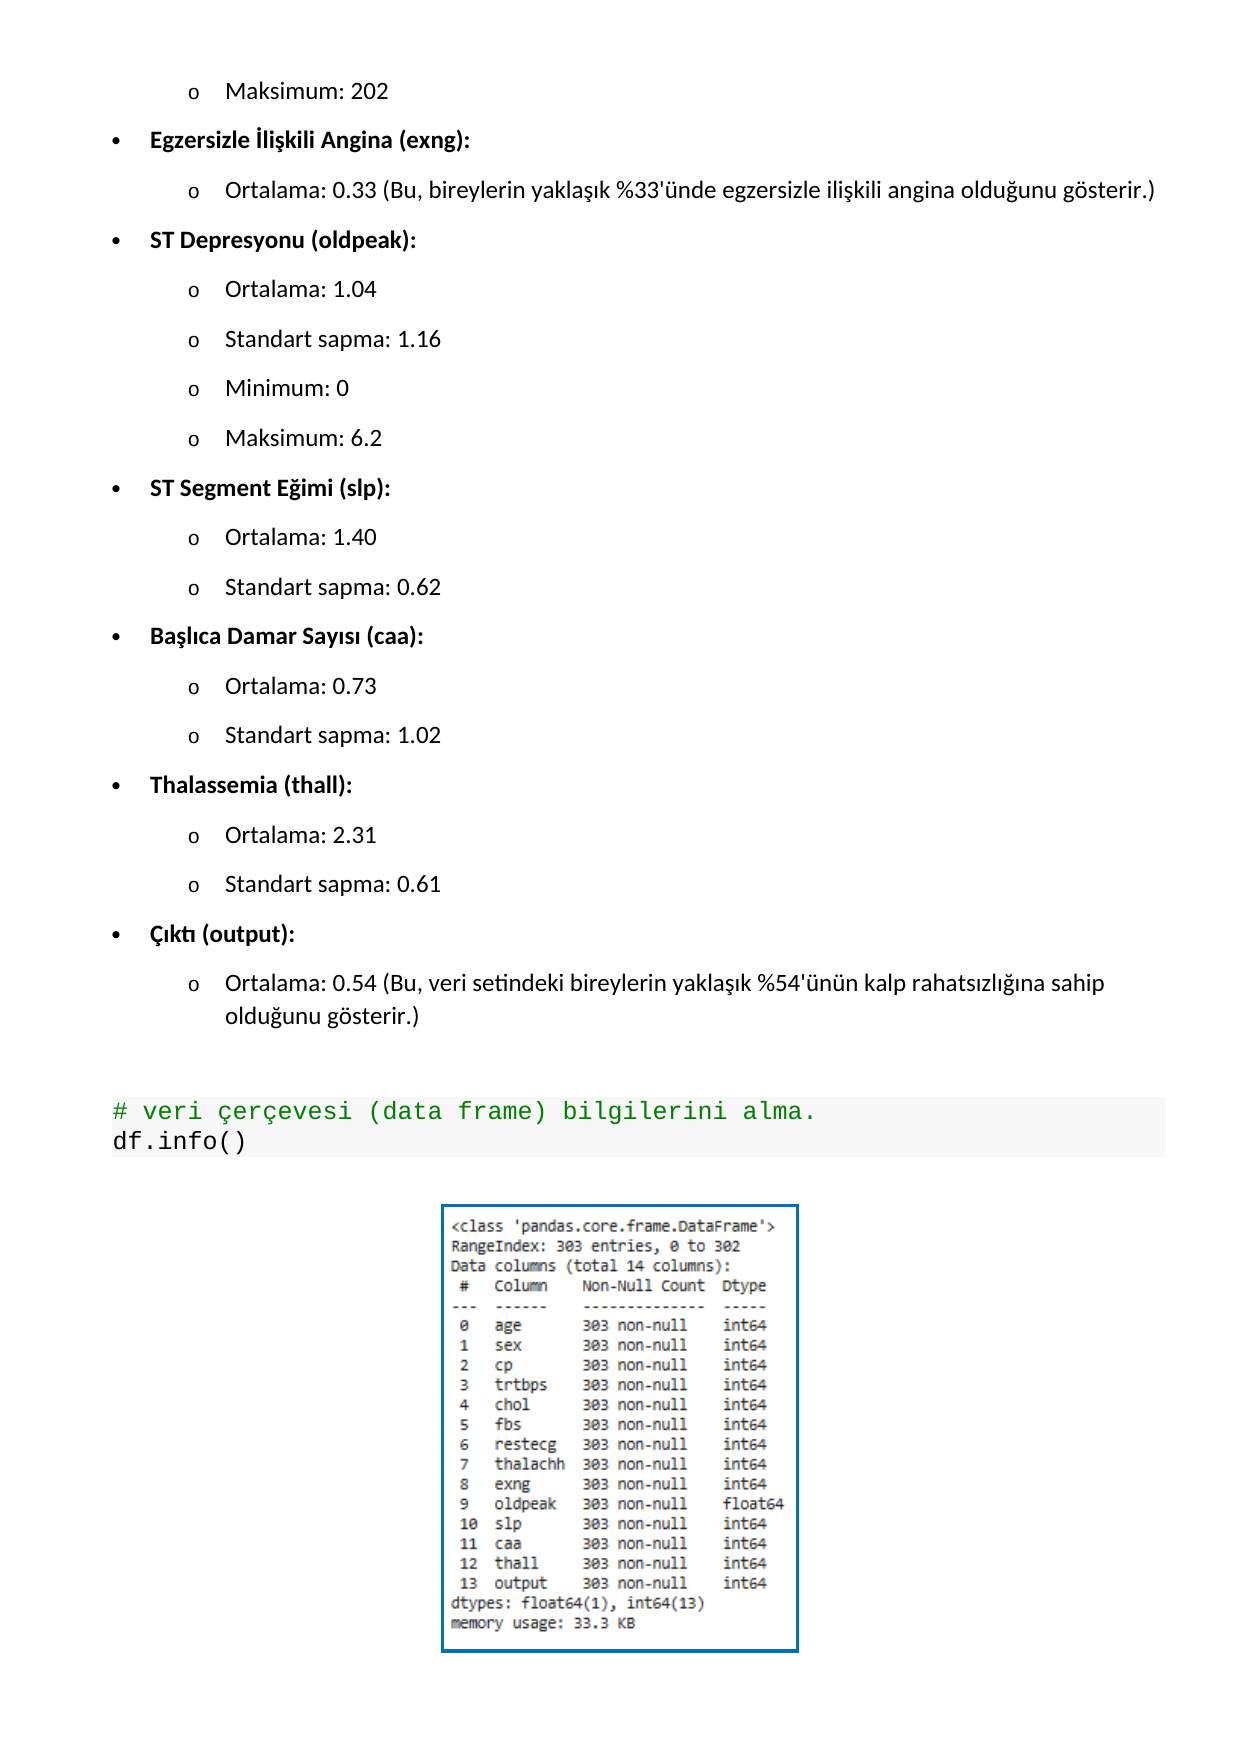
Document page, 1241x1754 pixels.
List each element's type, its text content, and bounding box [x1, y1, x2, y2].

list Ortalama: 1.04 [187, 273, 1165, 304]
list Ortalama: 0.54 (Bu, veri setindeki bireylerin yaklaşık %54'ünün kalp rahatsızlığına sahip olduğunu gösterir.) [187, 967, 1165, 1031]
list Standart sapma: 1.02 [187, 719, 1165, 750]
list Ortalama: 1.40 [187, 521, 1165, 552]
list Ortalama: 2.31 [187, 819, 1165, 849]
list ST Segment Eğimi (slp): [112, 472, 1165, 502]
list Egzersizle İlişkili Angina (exng): [112, 124, 1165, 155]
list Maksimum: 6.2 [187, 422, 1165, 453]
list Standart sapma: 0.61 [187, 868, 1165, 899]
picture [444, 1207, 796, 1649]
list Standart sapma: 0.62 [187, 571, 1165, 601]
list Ortalama: 0.33 (Bu, bireylerin yaklaşık %33'ünde egzersizle ilişkili angina olduğunu gösterir.) [187, 174, 1165, 205]
list Minimum: 0 [187, 372, 1165, 403]
list Başlıca Damar Sayısı (caa): [112, 620, 1165, 651]
list ST Depresyonu (oldpeak): [112, 224, 1165, 254]
list Ortalama: 0.73 [187, 670, 1165, 701]
list Maksimum: 202 [187, 75, 1165, 106]
text df.info() [112, 1127, 1165, 1157]
list Thalassemia (thall): [112, 769, 1165, 800]
list Çıktı (output): [112, 918, 1165, 948]
list Standart sapma: 1.16 [187, 323, 1165, 353]
text # veri çerçevesi (data frame) bilgilerini alma. [112, 1097, 1165, 1127]
